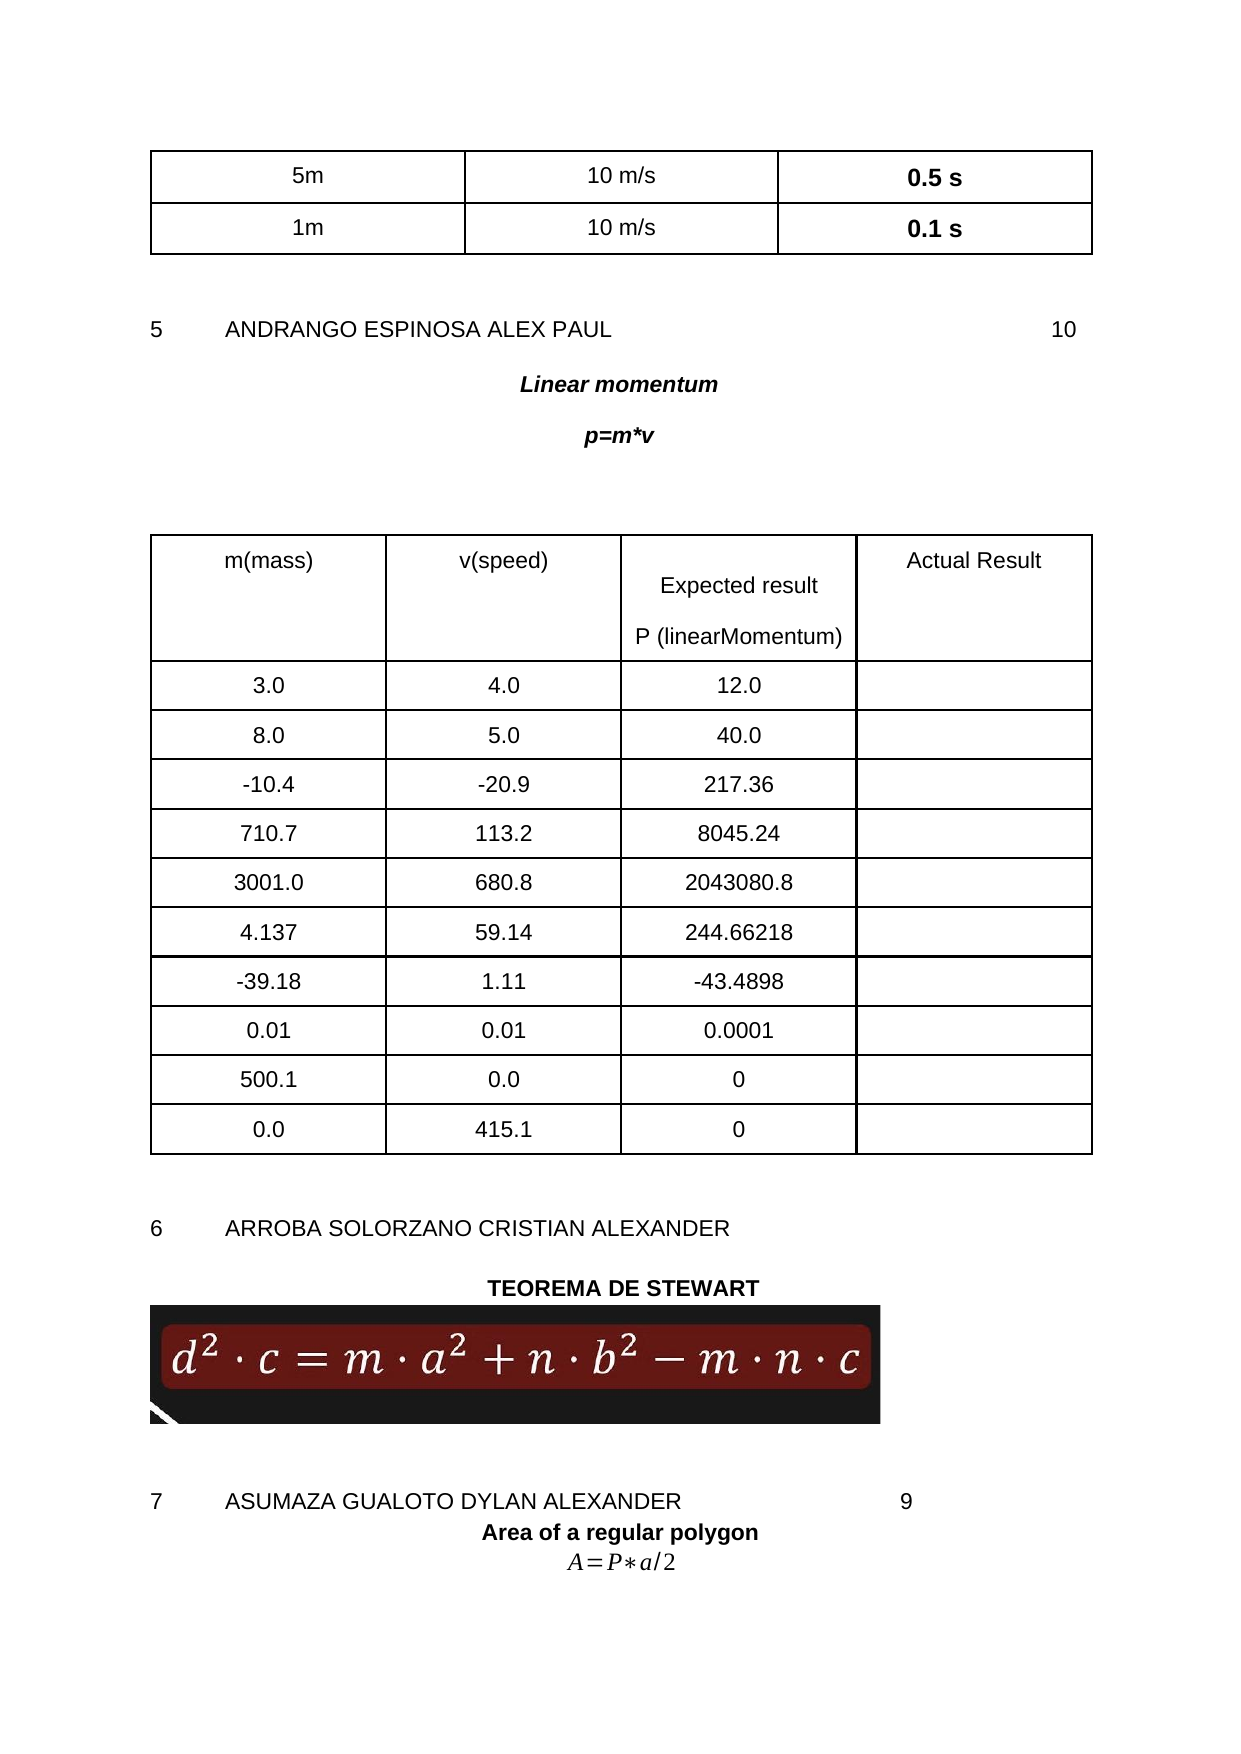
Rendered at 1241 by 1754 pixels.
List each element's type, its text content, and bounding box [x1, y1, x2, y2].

table_cell 0.0001 [622, 1007, 855, 1054]
table_cell 0.0 [152, 1105, 385, 1152]
table_cell 0.1 s [779, 204, 1091, 253]
text Linear momentum [150, 371, 1090, 397]
table_header Expected result P (linearMomentum) [622, 536, 855, 660]
table_cell -10.4 [152, 760, 385, 808]
table_cell 0.5 s [779, 152, 1091, 202]
table_cell 113.2 [387, 810, 620, 857]
text 6 ARROBA SOLORZANO CRISTIAN ALEXANDER [150, 1215, 1090, 1241]
table_cell 2043080.8 [622, 859, 855, 906]
table_cell [858, 859, 1091, 906]
table_cell [858, 662, 1091, 709]
table_header v(speed) [387, 536, 620, 660]
table_cell 0.0 [387, 1056, 620, 1103]
table_cell 680.8 [387, 859, 620, 906]
table_cell -20.9 [387, 760, 620, 808]
table_cell 8.0 [152, 711, 385, 758]
table_cell 3.0 [152, 662, 385, 709]
table_header m(mass) [152, 536, 385, 660]
table_cell 0.01 [152, 1007, 385, 1054]
table_cell 4.137 [152, 908, 385, 955]
table_cell [858, 760, 1091, 808]
table_cell 3001.0 [152, 859, 385, 906]
table_cell 8045.24 [622, 810, 855, 857]
table_cell 0 [622, 1056, 855, 1103]
table_cell 0.01 [387, 1007, 620, 1054]
text 7 ASUMAZA GUALOTO DYLAN ALEXANDER 9 [150, 1488, 1090, 1515]
table_cell [858, 908, 1091, 955]
table_cell 0 [622, 1105, 855, 1152]
table_cell 40.0 [622, 711, 855, 758]
text Area of ​​a regular polygon [150, 1518, 1090, 1545]
picture [150, 1305, 881, 1424]
text p=m*v [150, 422, 1090, 449]
table_cell 10 m/s [466, 204, 777, 253]
table_cell 1m [152, 204, 464, 253]
table_cell -43.4898 [622, 958, 855, 1005]
table_cell 12.0 [622, 662, 855, 709]
table_cell [858, 810, 1091, 857]
table_cell 10 m/s [466, 152, 777, 202]
text TEOREMA DE STEWART [150, 1275, 1090, 1302]
table_cell 415.1 [387, 1105, 620, 1152]
table_cell [858, 711, 1091, 758]
table_cell 244.66218 [622, 908, 855, 955]
table_cell 710.7 [152, 810, 385, 857]
table_cell 217.36 [622, 760, 855, 808]
table_cell 4.0 [387, 662, 620, 709]
table_cell [858, 958, 1091, 1005]
table_cell 500.1 [152, 1056, 385, 1103]
table_cell 59.14 [387, 908, 620, 955]
table_header Actual Result [858, 536, 1091, 660]
text 5 ANDRANGO ESPINOSA ALEX PAUL 10 [150, 316, 1090, 342]
table_cell -39.18 [152, 958, 385, 1005]
table_cell [858, 1007, 1091, 1054]
table_cell [858, 1056, 1091, 1103]
table_cell 5.0 [387, 711, 620, 758]
table_cell [858, 1105, 1091, 1152]
table_cell 1.11 [387, 958, 620, 1005]
table_cell 5m [152, 152, 464, 202]
